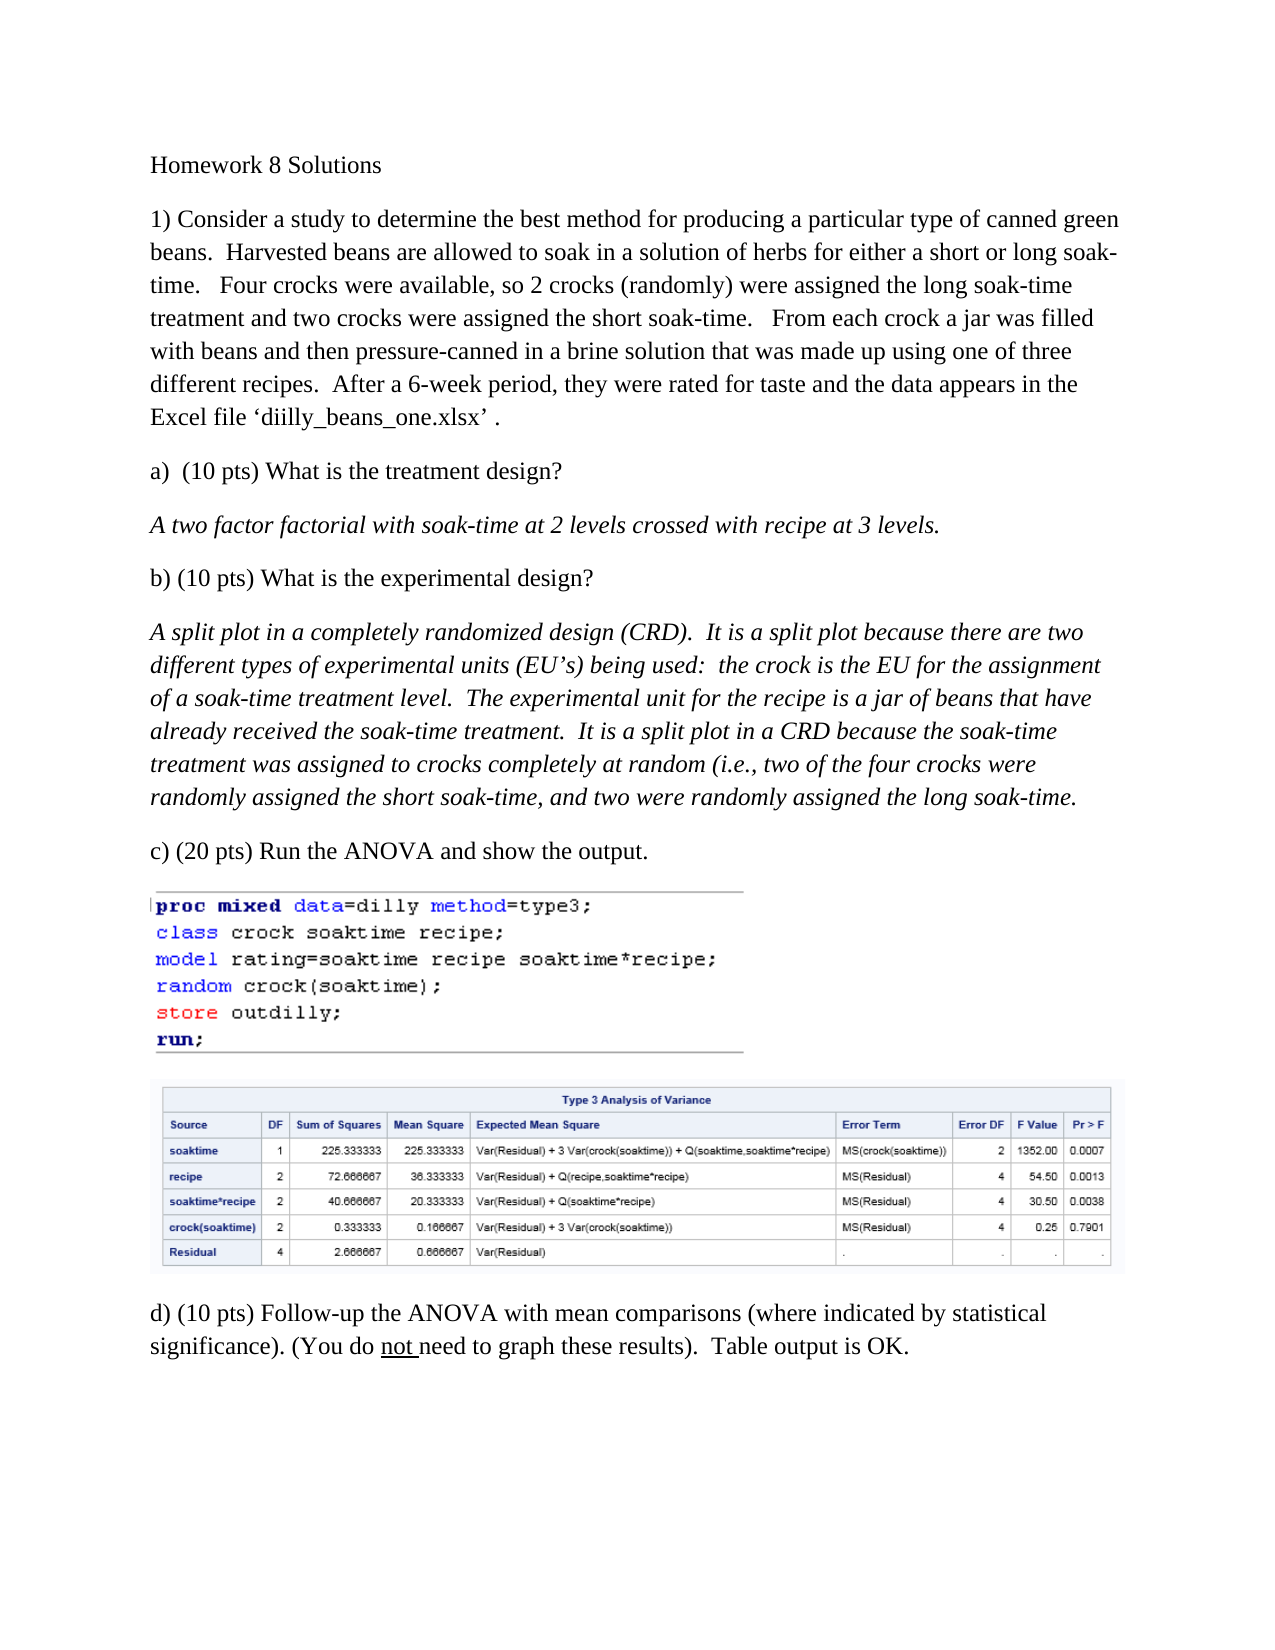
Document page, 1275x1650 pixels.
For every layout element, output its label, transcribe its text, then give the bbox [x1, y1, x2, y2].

text d) (10 pts) Follow-up the ANOVA with mean comparisons (where indicated by statistical significance). (You do not need to graph these results). Table output is OK. [150, 1298, 1125, 1360]
text b) (10 pts) What is the experimental design? [150, 563, 1125, 592]
picture [150, 1079, 1125, 1274]
text Homework 8 Solutions [150, 150, 1125, 179]
picture [150, 890, 744, 1055]
text 1) Consider a study to determine the best method for producing a particular type of canned green beans. Harvested beans are allowed to soak in a solution of herbs for either a short or long soak- time. Four crocks were available, so 2 crocks (randomly) were assigned the long soak-time treatment and two crocks were assigned the short soak-time. From each crock a jar was filled with beans and then pressure-canned in a brine solution that was made up using one of three different recipes. After a 6-week period, they were rated for taste and the data appears in the Excel file ‘diilly_beans_one.xlsx’ . [150, 204, 1125, 431]
text A split plot in a completely randomized design (CRD). It is a split plot because there are two different types of experimental units (EU’s) being used: the crock is the EU for the assignment of a soak-time treatment level. The experimental unit for the recipe is a jar of beans that have already received the soak-time treatment. It is a split plot in a CRD because the soak-time treatment was assigned to crocks completely at random (i.e., two of the four crocks were randomly assigned the short soak-time, and two were randomly assigned the long soak-time. [150, 617, 1125, 811]
text A two factor factorial with soak-time at 2 levels crossed with recipe at 3 levels. [150, 510, 1125, 538]
text a) (10 pts) What is the treatment design? [150, 456, 1125, 484]
text c) (20 pts) Run the ANOVA and show the output. [150, 836, 1125, 865]
